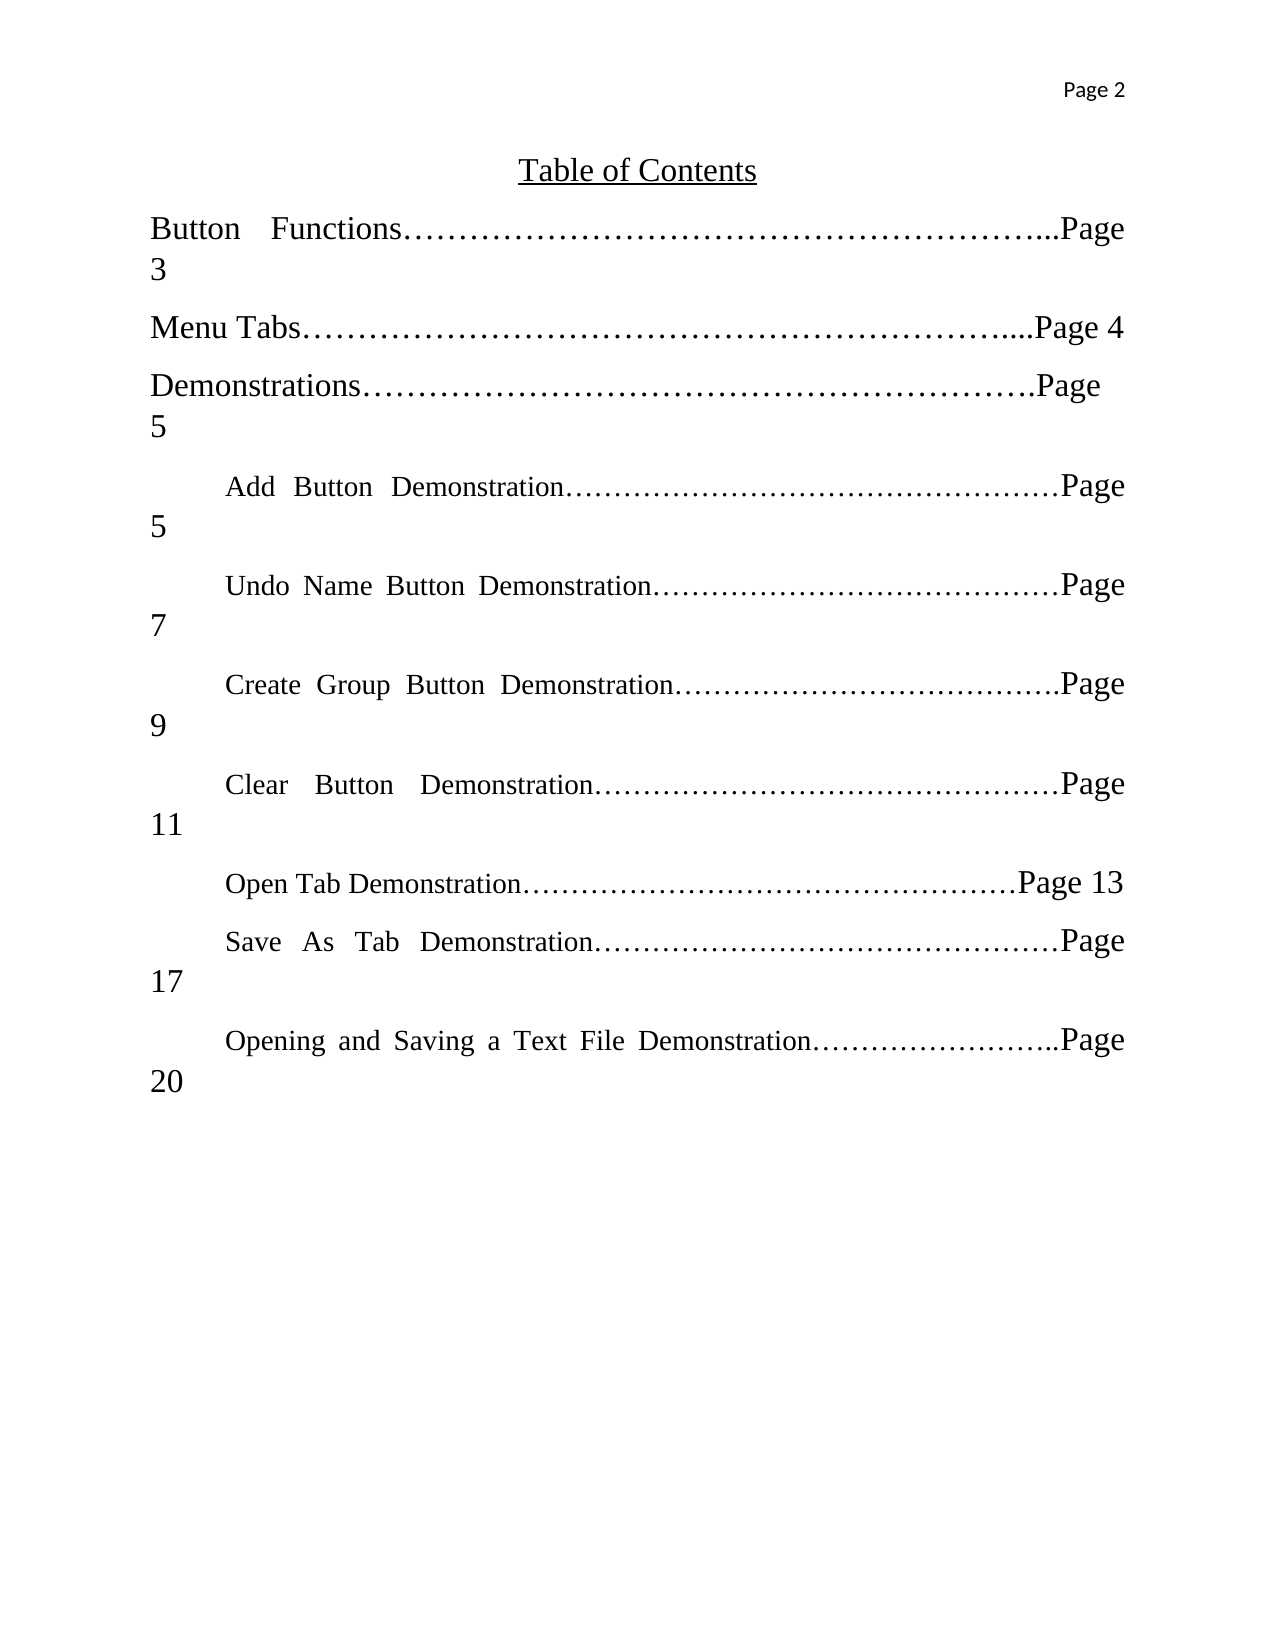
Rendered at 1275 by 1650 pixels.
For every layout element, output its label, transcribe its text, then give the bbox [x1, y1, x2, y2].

text Undo Name Button Demonstration……………………………………Page 7 [150, 564, 1125, 644]
text Open Tab Demonstration……………………………………………Page 13 [150, 862, 1125, 901]
text Demonstrations…………………………………………………….Page 5 [150, 365, 1125, 445]
text Button Functions…………………………………………………...Page 3 [150, 208, 1125, 288]
text Table of Contents [150, 150, 1125, 188]
text Menu Tabs………………………………………………………....Page 4 [150, 307, 1125, 346]
text Add Button Demonstration……………………………………………Page 5 [150, 465, 1125, 544]
text Opening and Saving a Text File Demonstration……………………..Page 20 [150, 1020, 1125, 1099]
text Create Group Button Demonstration………………………………….Page 9 [150, 663, 1125, 743]
text Save As Tab Demonstration…………………………………………Page 17 [150, 920, 1125, 1000]
text Clear Button Demonstration…………………………………………Page 11 [150, 763, 1125, 843]
